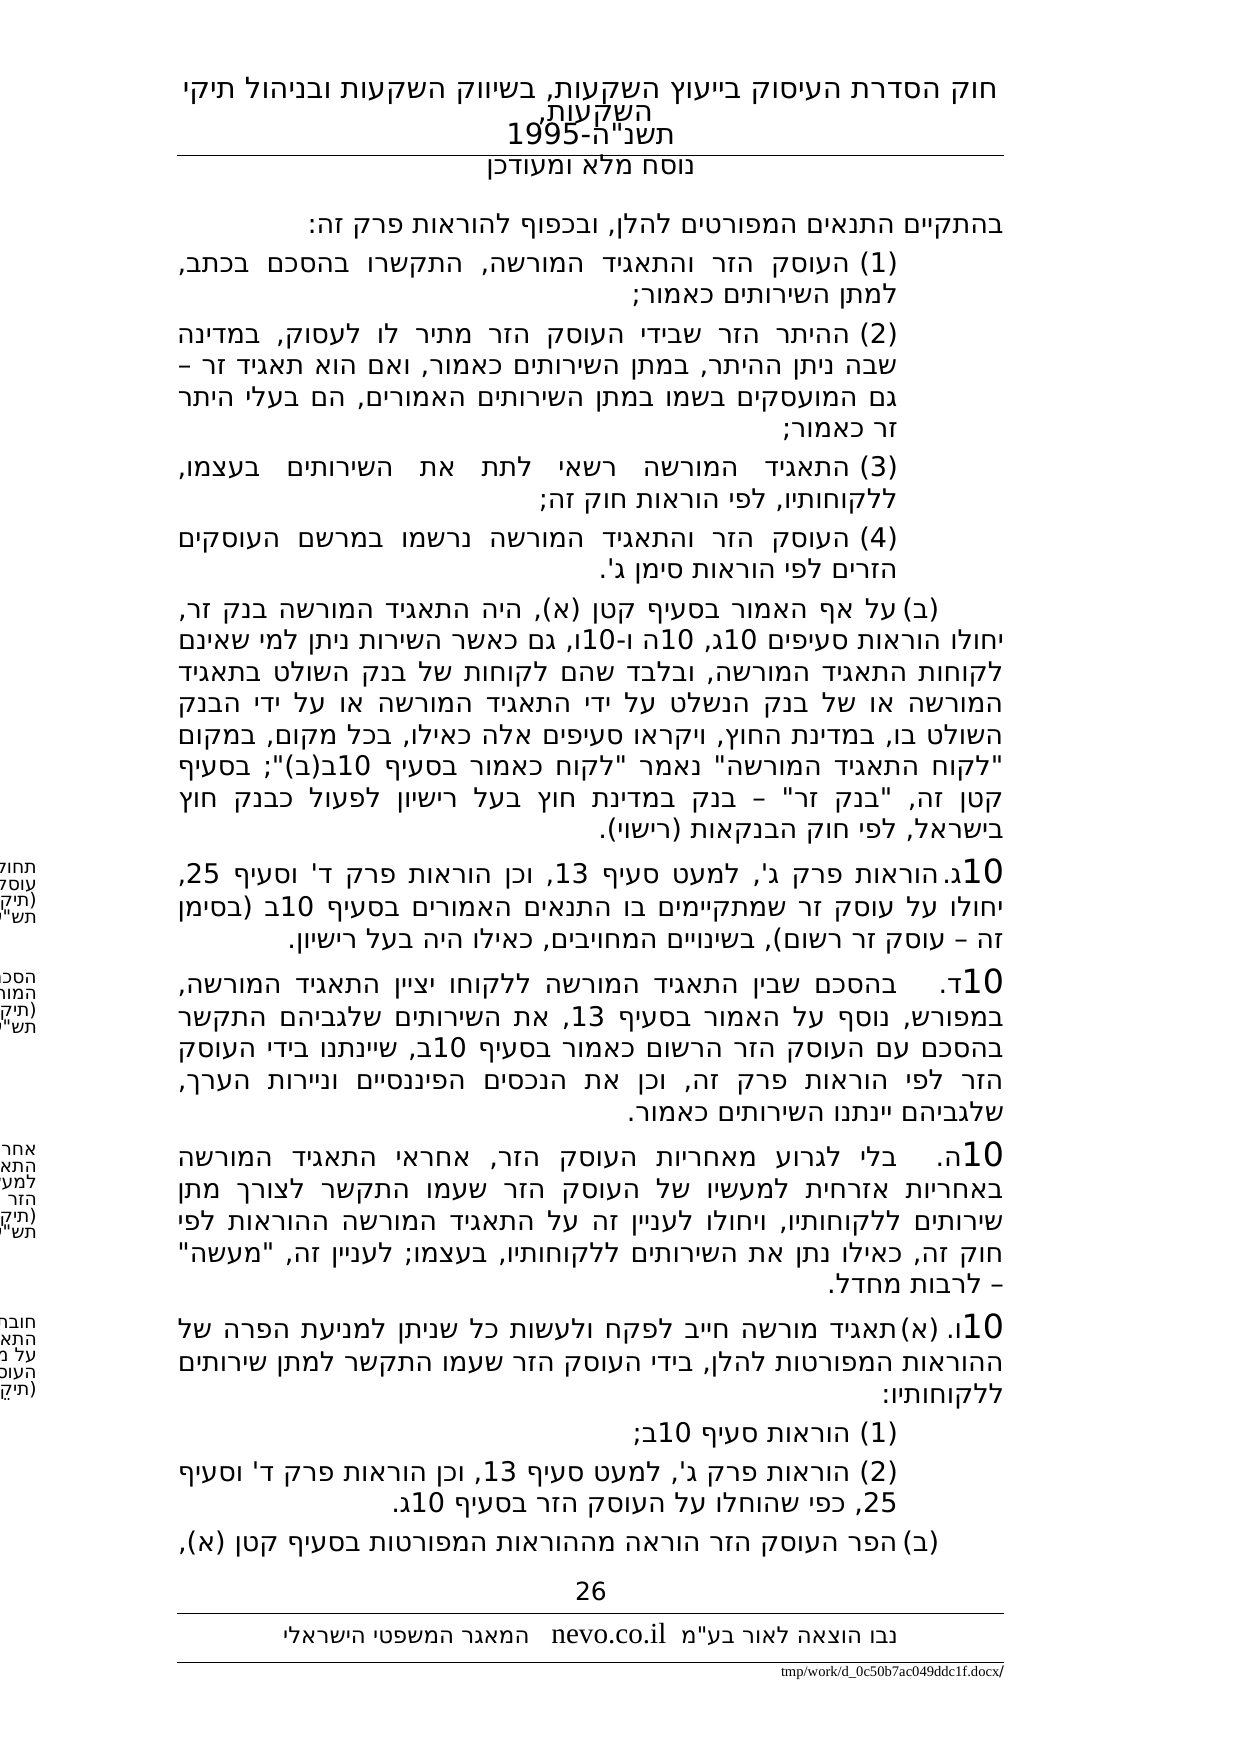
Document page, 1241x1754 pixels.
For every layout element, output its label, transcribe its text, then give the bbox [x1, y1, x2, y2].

text (4) העוסק הזר והתאגיד המורשה נרשמו במרשם העוסקים הזרים לפי הוראות סימן ג'. [177, 522, 898, 585]
text 10ד. בהסכם שבין התאגיד המורשה ללקוחו יציין התאגיד המורשה, במפורש, נוסף על האמור בסעיף 13, את השירותים שלגביהם התקשר בהסכם עם העוסק הזר הרשום כאמור בסעיף 10ב, שיינתנו בידי העוסק הזר לפי הוראות פרק זה, וכן את הנכסים הפיננסיים וניירות הערך, שלגביהם יינתנו השירותים כאמור. [177, 962, 1004, 1127]
text (2) ההיתר הזר שבידי העוסק הזר מתיר לו לעסוק, במדינה שבה ניתן ההיתר, במתן השירותים כאמור, ואם הוא תאגיד זר – גם המועסקים בשמו במתן השירותים האמורים, הם בעלי היתר זר כאמור; [177, 318, 898, 444]
text 10ו. (א) תאגיד מורשה חייב לפקח ולעשות כל שניתן למניעת הפרה של ההוראות המפורטות להלן, בידי העוסק הזר שעמו התקשר למתן שירותים ללקוחותיו: [177, 1308, 1004, 1409]
text (1) הוראות סעיף 10ב; [177, 1417, 898, 1449]
text (2) הוראות פרק ג', למעט סעיף 13, וכן הוראות פרק ד' וסעיף 25, כפי שהוחלו על העוסק הזר בסעיף 10ג. [177, 1456, 898, 1519]
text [177, 208, 1004, 240]
text (3) התאגיד המורשה רשאי לתת את השירותים בעצמו, ללקוחותיו, לפי הוראות חוק זה; [177, 452, 898, 515]
text 10ה. בלי לגרוע מאחריות העוסק הזר, אחראי התאגיד המורשה באחריות אזרחית למעשיו של העוסק הזר שעמו התקשר לצורך מתן שירותים ללקוחותיו, ויחולו לעניין זה על התאגיד המורשה ההוראות לפי חוק זה, כאילו נתן את השירותים ללקוחותיו, בעצמו; לעניין זה, "מעשה" – לרבות מחדל. [177, 1135, 1004, 1300]
text 10ג. הוראות פרק ג', למעט סעיף 13, וכן הוראות פרק ד' וסעיף 25, יחולו על עוסק זר שמתקיימים בו התנאים האמורים בסעיף 10ב (בסימן זה – עוסק זר רשום), בשינויים המחויבים, כאילו היה בעל רישיון. [177, 853, 1004, 955]
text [177, 1527, 1004, 1558]
text (1) העוסק הזר והתאגיד המורשה, התקשרו בהסכם בכתב, למתן השירותים כאמור; [177, 247, 898, 310]
text (ב) על אף האמור בסעיף קטן (א), היה התאגיד המורשה בנק זר, יחולו הוראות סעיפים 10ג, 10ה ו-10ו, גם כאשר השירות ניתן למי שאינם לקוחות התאגיד המורשה, ובלבד שהם לקוחות של בנק השולט בתאגיד המורשה או של בנק הנשלט על ידי התאגיד המורשה או על ידי הבנק השולט בו, במדינת החוץ, ויקראו סעיפים אלה כאילו, בכל מקום, במקום "לקוח התאגיד המורשה" נאמר "לקוח כאמור בסעיף 10ב(ב)"; בסעיף קטן זה, "בנק זר" – בנק במדינת חוץ בעל רישיון לפעול כבנק חוץ בישראל, לפי חוק הבנקאות (רישוי). [177, 593, 1004, 845]
